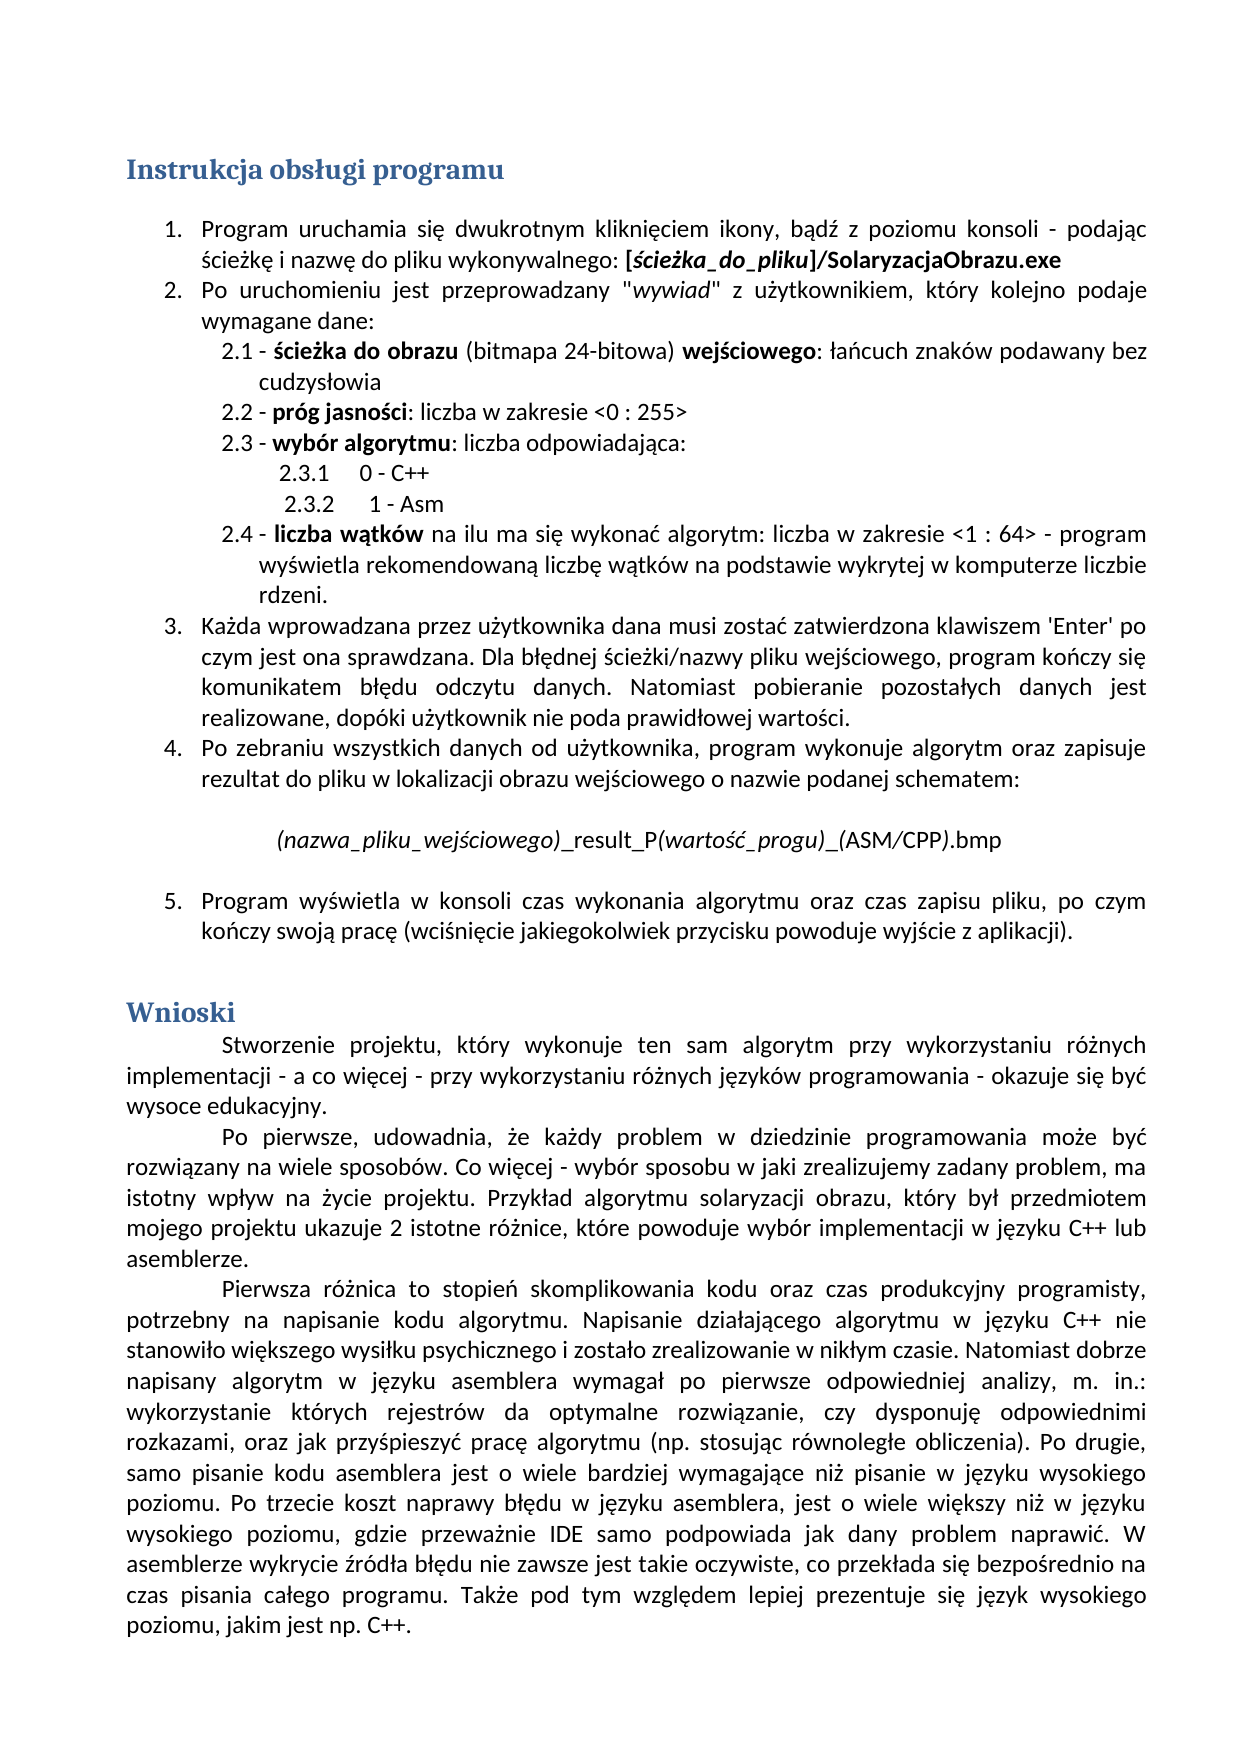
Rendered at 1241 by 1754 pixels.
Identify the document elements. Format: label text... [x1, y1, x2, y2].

list Po zebraniu wszystkich danych od użytkownika, program wykonuje algorytm oraz zapisuje rezultat do pliku w lokalizacji obrazu wejściowego o nazwie podanej schematem: [164, 732, 1148, 793]
list 0 - C++ [279, 457, 1148, 488]
list - liczba wątków na ilu ma się wykonać algorytm: liczba w zakresie <1 : 64> - program wyświetla rekomendowaną liczbę wątków na podstawie wykrytej w komputerze liczbie rdzeni. [221, 518, 1148, 610]
list - wybór algorytmu: liczba odpowiadająca: [221, 427, 1148, 457]
list (nazwa_pliku_wejściowego)_result_P(wartość_progu)_(ASM/CPP).bmp [201, 824, 1148, 854]
list - ścieżka do obrazu (bitmapa 24-bitowa) wejściowego: łańcuch znaków podawany bez cudzysłowia [221, 335, 1148, 396]
text Pierwsza różnica to stopień skomplikowania kodu oraz czas produkcyjny programisty, potrzebny na napisanie kodu algorytmu. Napisanie działającego algorytmu w języku C++ nie stanowiło większego wysiłku psychicznego i zostało zrealizowanie w nikłym czasie. Natomiast dobrze napisany algorytm w języku asemblera wymagał po pierwsze odpowiedniej analizy, m. in.: wykorzystanie których rejestrów da optymalne rozwiązanie, czy dysponuję odpowiednimi rozkazami, oraz jak przyśpieszyć pracę algorytmu (np. stosując równoległe obliczenia). Po drugie, samo pisanie kodu asemblera jest o wiele bardziej wymagające niż pisanie w języku wysokiego poziomu. Po trzecie koszt naprawy błędu w języku asemblera, jest o wiele większy niż w języku wysokiego poziomu, gdzie przeważnie IDE samo podpowiada jak dany problem naprawić. W asemblerze wykrycie źródła błędu nie zawsze jest takie oczywiste, co przekłada się bezpośrednio na czas pisania całego programu. Także pod tym względem lepiej prezentuje się język wysokiego poziomu, jakim jest np. C++. [126, 1273, 1148, 1640]
subtitle Wnioski [126, 996, 1148, 1029]
list Każda wprowadzana przez użytkownika dana musi zostać zatwierdzona klawiszem 'Enter' po czym jest ona sprawdzana. Dla błędnej ścieżki/nazwy pliku wejściowego, program kończy się komunikatem błędu odczytu danych. Natomiast pobieranie pozostałych danych jest realizowane, dopóki użytkownik nie poda prawidłowej wartości. [164, 610, 1148, 732]
subtitle Instrukcja obsługi programu [126, 153, 1148, 187]
text Po pierwsze, udowadnia, że każdy problem w dziedzinie programowania może być rozwiązany na wiele sposobów. Co więcej - wybór sposobu w jaki zrealizujemy zadany problem, ma istotny wpływ na życie projektu. Przykład algorytmu solaryzacji obrazu, który był przedmiotem mojego projektu ukazuje 2 istotne różnice, które powoduje wybór implementacji w języku C++ lub asemblerze. [126, 1121, 1148, 1273]
text Stworzenie projektu, który wykonuje ten sam algorytm przy wykorzystaniu różnych implementacji - a co więcej - przy wykorzystaniu różnych języków programowania - okazuje się być wysoce edukacyjny. [126, 1029, 1148, 1121]
list Program wyświetla w konsoli czas wykonania algorytmu oraz czas zapisu pliku, po czym kończy swoją pracę (wciśnięcie jakiegokolwiek przycisku powoduje wyjście z aplikacji). [164, 885, 1148, 946]
list Po uruchomieniu jest przeprowadzany "wywiad" z użytkownikiem, który kolejno podaje wymagane dane: [164, 274, 1148, 335]
list Program uruchamia się dwukrotnym kliknięciem ikony, bądź z poziomu konsoli - podając ścieżkę i nazwę do pliku wykonywalnego: [ścieżka_do_pliku]/SolaryzacjaObrazu.exe [164, 213, 1148, 274]
text 2.3.2 1 - Asm [126, 488, 1148, 518]
list - próg jasności: liczba w zakresie <0 : 255> [221, 396, 1148, 427]
